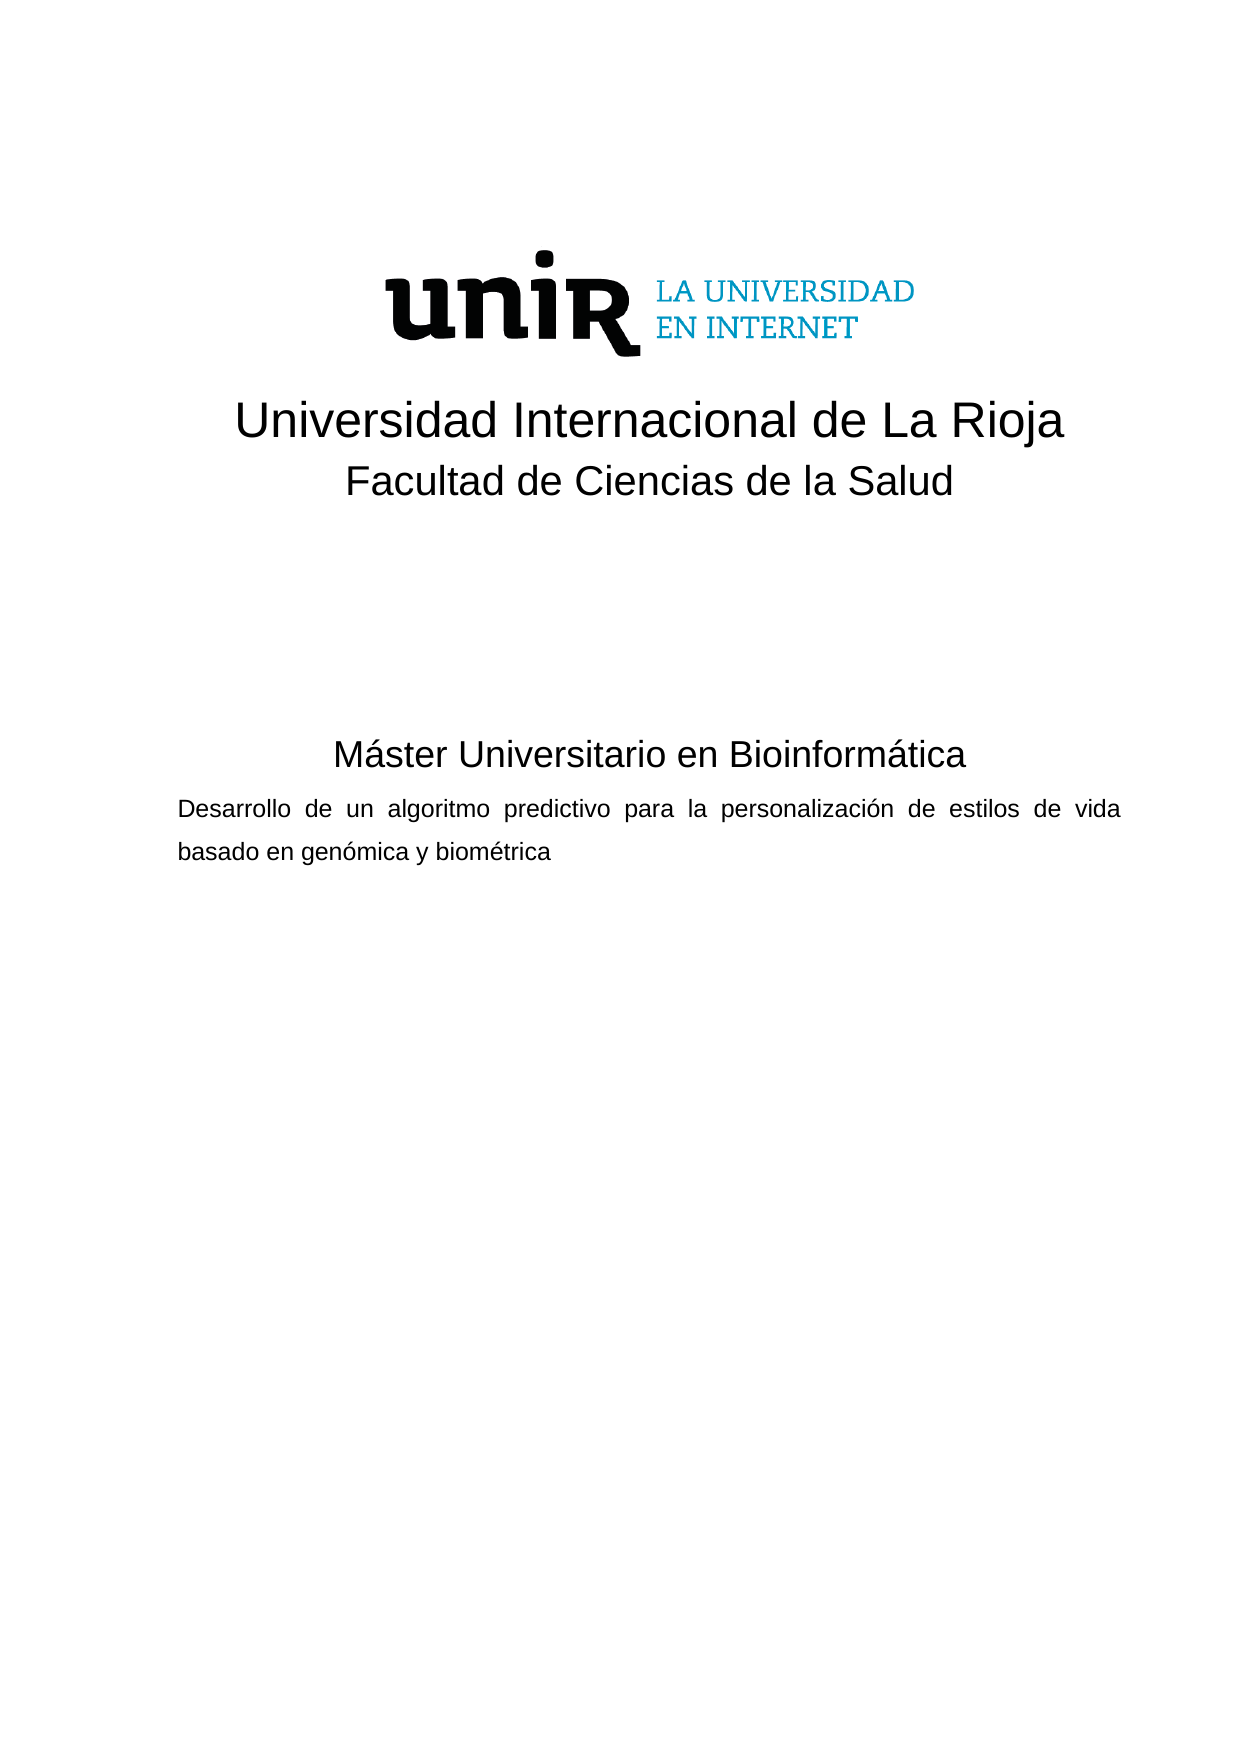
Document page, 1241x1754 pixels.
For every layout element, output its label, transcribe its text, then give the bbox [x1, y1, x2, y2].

text Máster Universitario en Bioinformática [177, 732, 1122, 775]
picture [336, 215, 963, 387]
text Desarrollo de un algoritmo predictivo para la personalización de estilos de vida basado en genómica y biométrica [177, 794, 1122, 866]
text Universidad Internacional de La Rioja [177, 390, 1122, 448]
text Facultad de Ciencias de la Salud [177, 456, 1122, 504]
